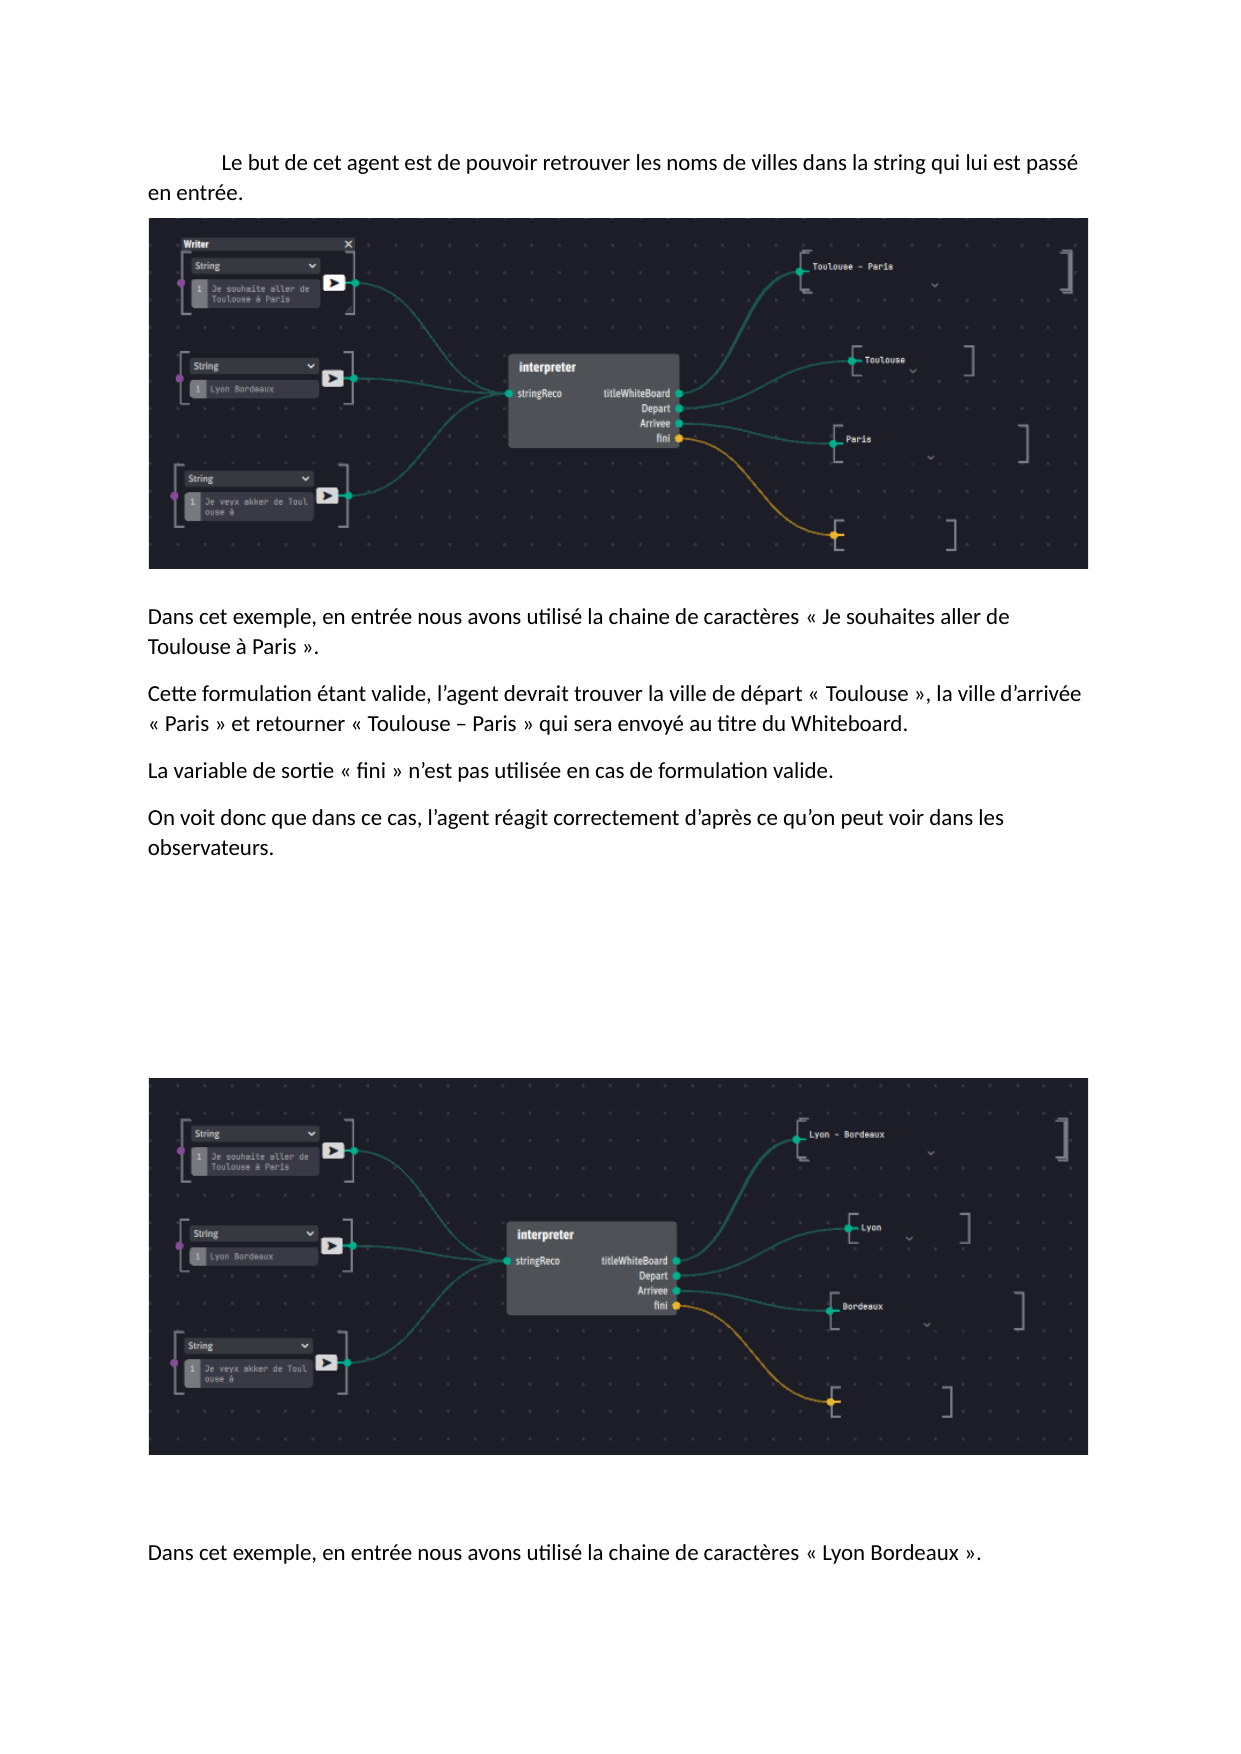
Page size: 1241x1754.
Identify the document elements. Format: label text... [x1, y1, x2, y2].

text On voit donc que dans ce cas, l’agent réagit correctement d’après ce qu’on peut voir dans les observateurs. [148, 803, 1093, 861]
text Cette formulation étant valide, l’agent devrait trouver la ville de départ « Toulouse », la ville d’arrivée « Paris » et retourner « Toulouse – Paris » qui sera envoyé au titre du Whiteboard. [148, 679, 1093, 737]
text Le but de cet agent est de pouvoir retrouver les noms de villes dans la string qui lui est passé en entrée. [148, 148, 1093, 206]
picture [147, 218, 1088, 568]
text Dans cet exemple, en entrée nous avons utilisé la chaine de caractères « Lyon Bordeaux ». [148, 1538, 1093, 1566]
text La variable de sortie « fini » n’est pas utilisée en cas de formulation valide. [148, 756, 1093, 784]
picture [147, 1078, 1088, 1454]
